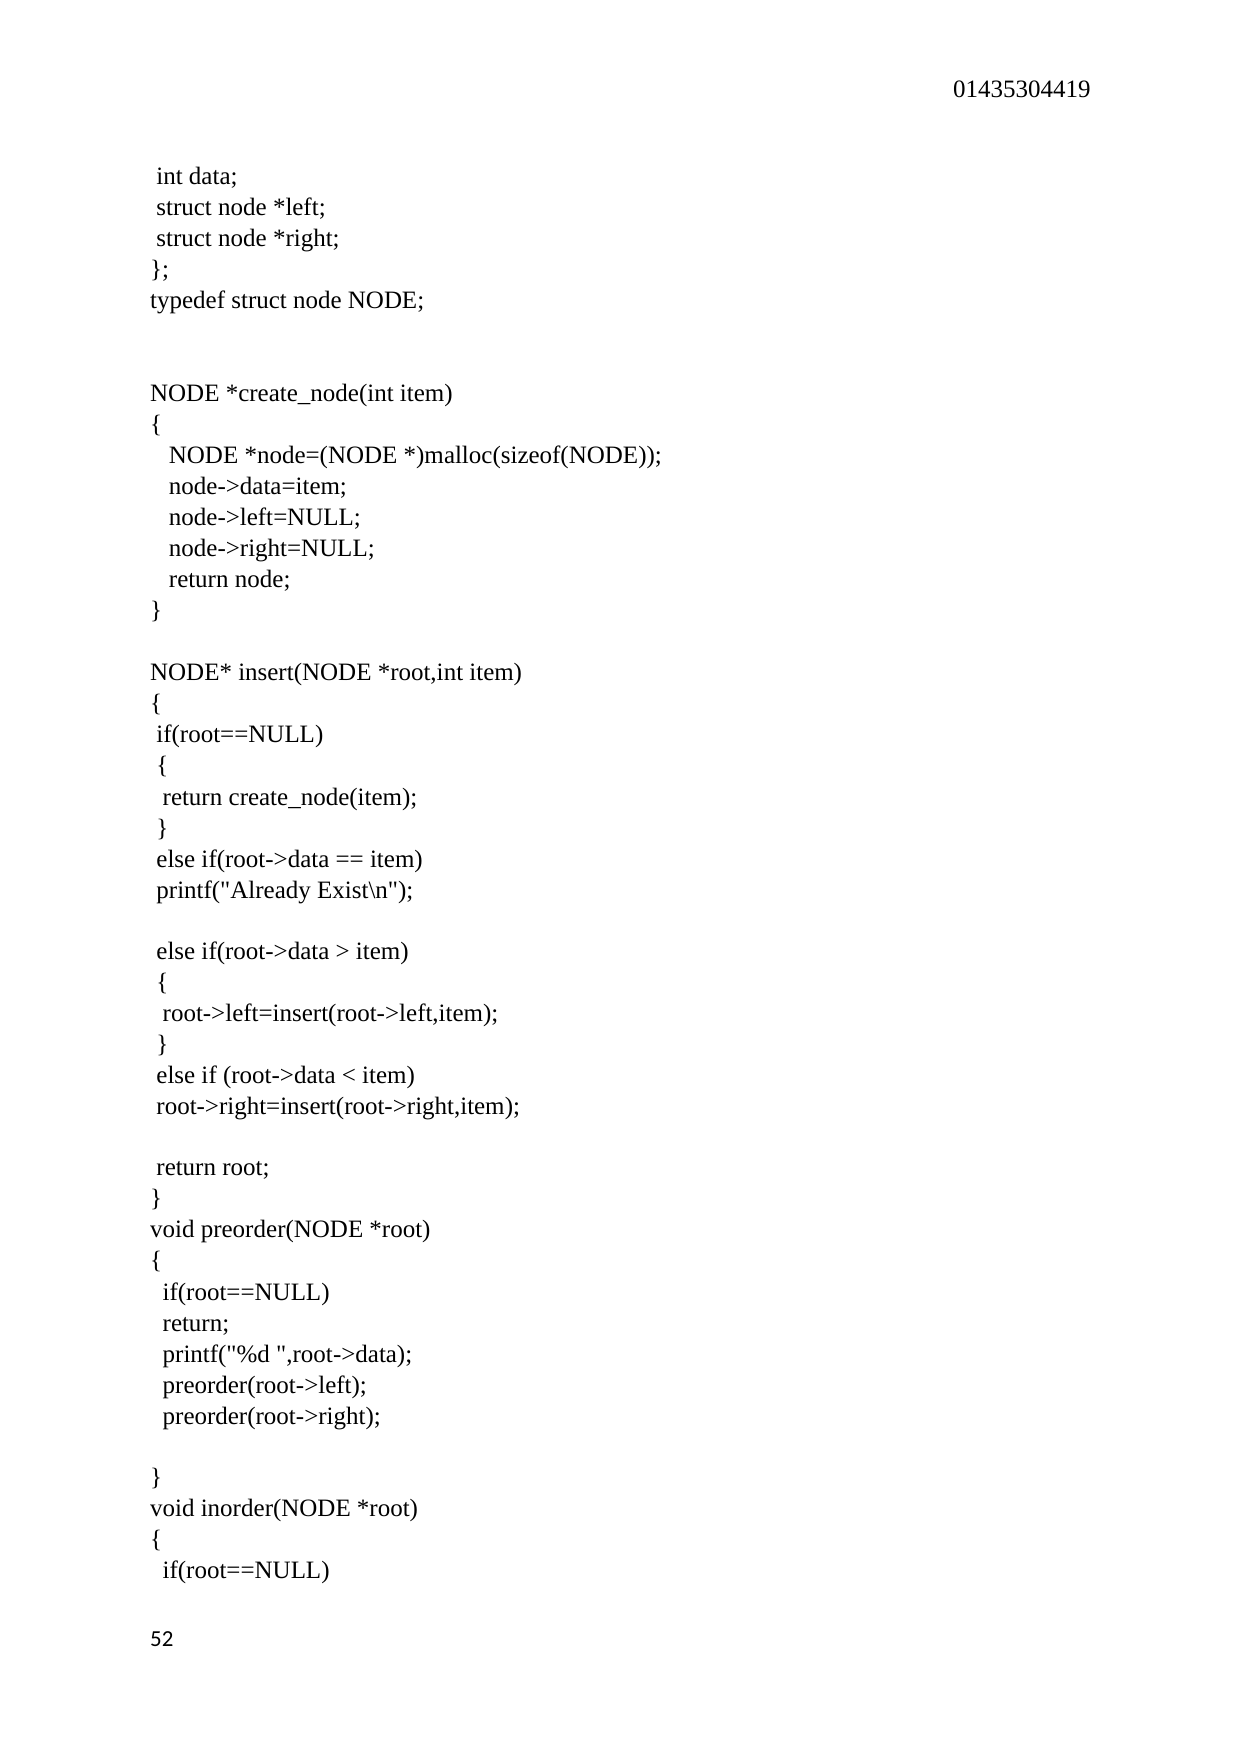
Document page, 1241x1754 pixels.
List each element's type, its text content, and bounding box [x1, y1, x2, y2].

text { [150, 751, 1090, 779]
text { [150, 1524, 1090, 1553]
text return; [150, 1308, 1090, 1336]
text NODE *create_node(int item) [150, 378, 1090, 407]
text void inorder(NODE *root) [150, 1493, 1090, 1522]
text } [150, 1029, 1090, 1058]
text node->data=item; [150, 471, 1090, 500]
text preorder(root->left); [150, 1370, 1090, 1398]
text { [150, 409, 1090, 438]
text { [150, 688, 1090, 717]
text typedef struct node NODE; [150, 285, 1090, 314]
text struct node *left; [150, 192, 1090, 221]
text else if(root->data > item) [150, 936, 1090, 965]
text struct node *right; [150, 223, 1090, 252]
text } [150, 1183, 1090, 1212]
text else if(root->data == item) [150, 844, 1090, 872]
text else if (root->data < item) [150, 1060, 1090, 1089]
text } [150, 595, 1090, 624]
text { [150, 1246, 1090, 1274]
text int data; [150, 161, 1090, 189]
text NODE *node=(NODE *)malloc(sizeof(NODE)); [150, 440, 1090, 469]
text printf("%d ",root->data); [150, 1339, 1090, 1367]
text NODE* insert(NODE *root,int item) [150, 657, 1090, 686]
text if(root==NULL) [150, 1277, 1090, 1305]
text } [150, 813, 1090, 841]
text return root; [150, 1152, 1090, 1181]
text { [150, 967, 1090, 996]
text root->right=insert(root->right,item); [150, 1091, 1090, 1120]
text void preorder(NODE *root) [150, 1214, 1090, 1243]
text return create_node(item); [150, 782, 1090, 810]
text return node; [150, 564, 1090, 593]
text if(root==NULL) [150, 719, 1090, 748]
text root->left=insert(root->left,item); [150, 998, 1090, 1027]
text node->left=NULL; [150, 502, 1090, 531]
text node->right=NULL; [150, 533, 1090, 562]
text if(root==NULL) [150, 1555, 1090, 1584]
text }; [150, 254, 1090, 283]
text preorder(root->right); [150, 1401, 1090, 1429]
text printf("Already Exist\n"); [150, 875, 1090, 903]
text } [150, 1462, 1090, 1491]
